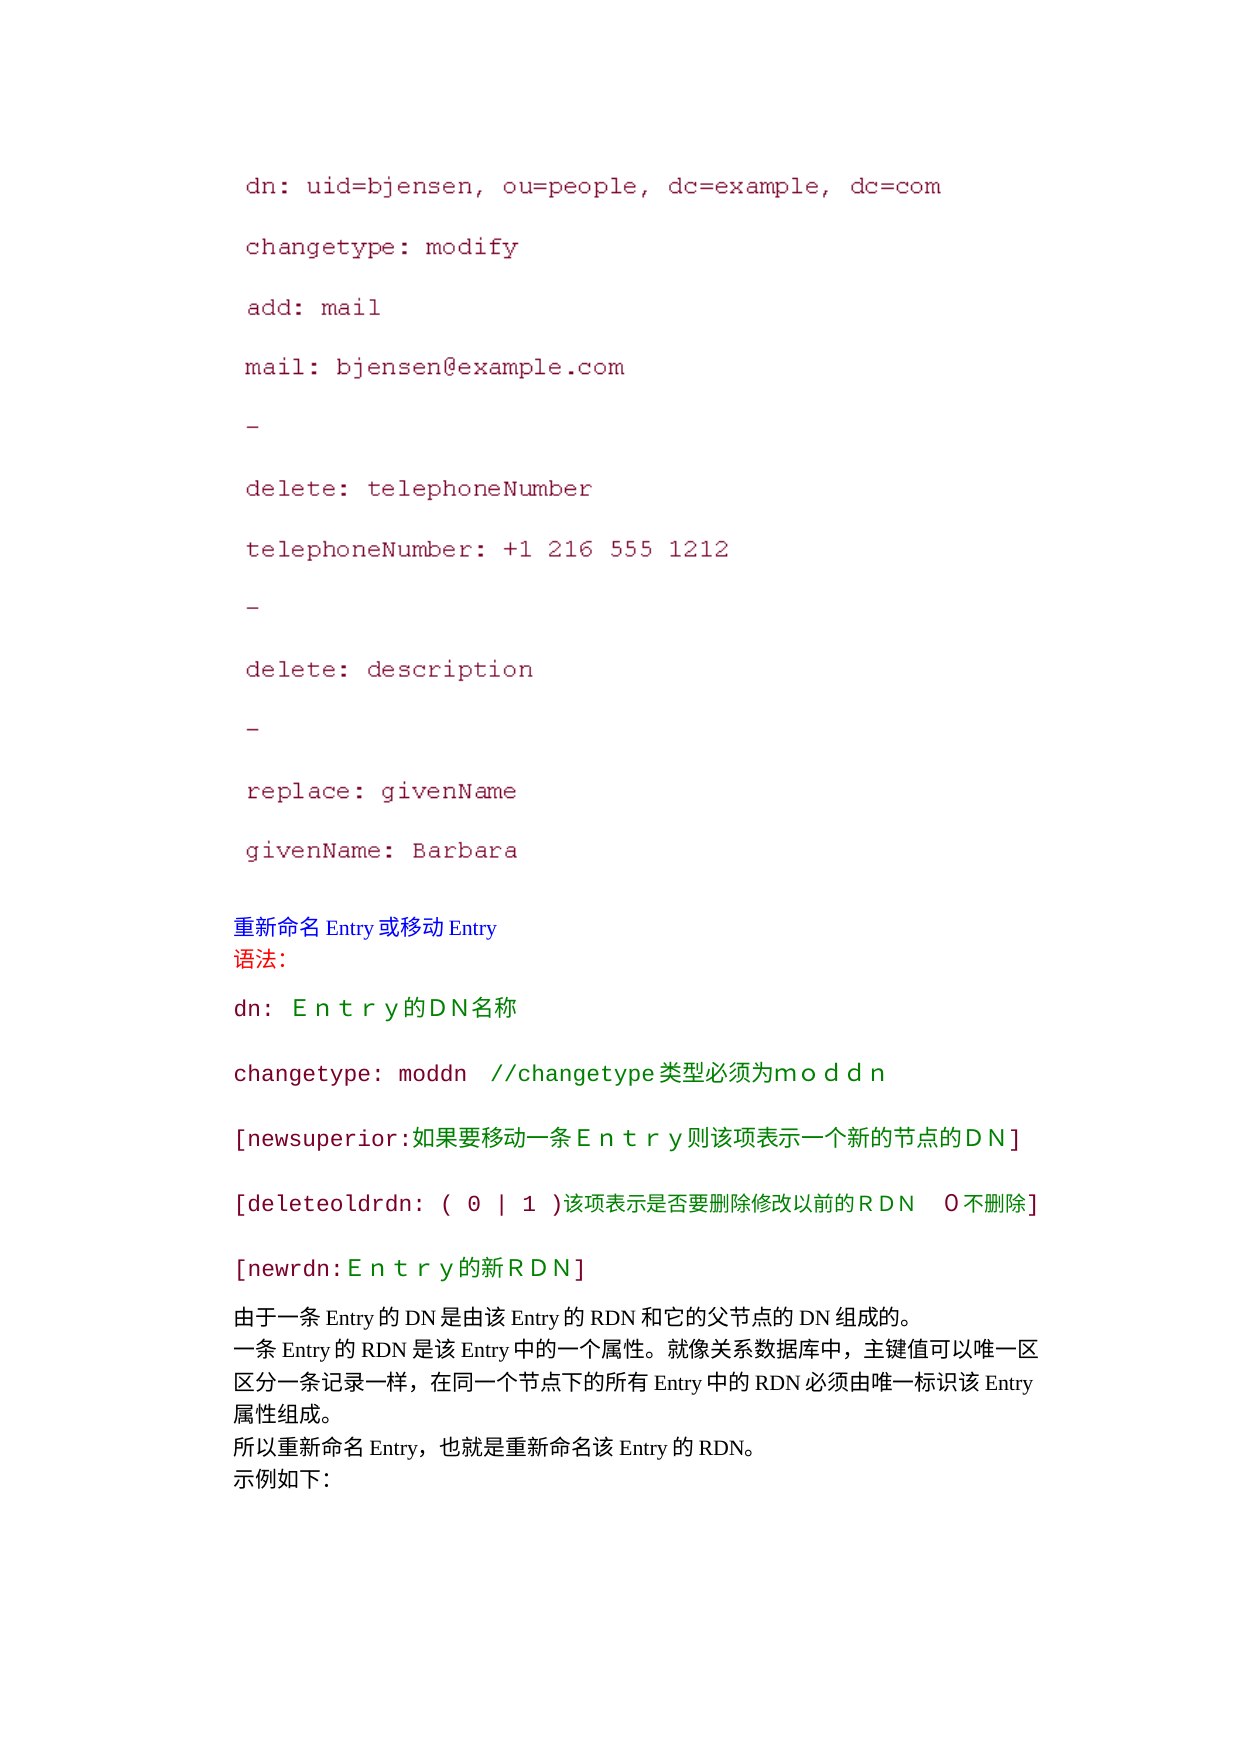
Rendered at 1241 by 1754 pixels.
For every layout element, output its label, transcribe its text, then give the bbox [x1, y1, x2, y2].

text 重新命名Entry或移动Entry [233, 909, 1181, 942]
text [deleteoldrdn: ( 0 | 1 )该项表示是否要删除修改以前的ＲＤＮ ０不删除] [187, 1169, 1181, 1234]
text 所以重新命名Entry，也就是重新命名该Entry的RDN。 [233, 1429, 1181, 1462]
text changetype: moddn //changetype类型必须为ｍｏｄｄｎ [187, 1039, 1181, 1104]
picture [233, 162, 1098, 879]
text 区分一条记录一样，在同一个节点下的所有Entry中的RDN必须由唯一标识该Entry [233, 1364, 1181, 1397]
text [newsuperior:如果要移动一条Ｅｎｔｒｙ则该项表示一个新的节点的ＤＮ] [187, 1104, 1181, 1169]
text 语法： [233, 942, 1181, 974]
text dn: Ｅｎｔｒｙ的ＤＮ名称 [187, 974, 1181, 1039]
text 示例如下： [233, 1462, 1181, 1494]
text 一条Entry的RDN 是该Entry中的一个属性。就像关系数据库中，主键值可以唯一区 [233, 1332, 1181, 1364]
text 属性组成。 [233, 1397, 1181, 1429]
text [newrdn:Ｅｎｔｒｙ的新ＲＤＮ] [233, 1234, 1181, 1299]
text 由于一条Entry的DN是由该Entry的RDN 和它的父节点的DN组成的。 [233, 1299, 1181, 1332]
